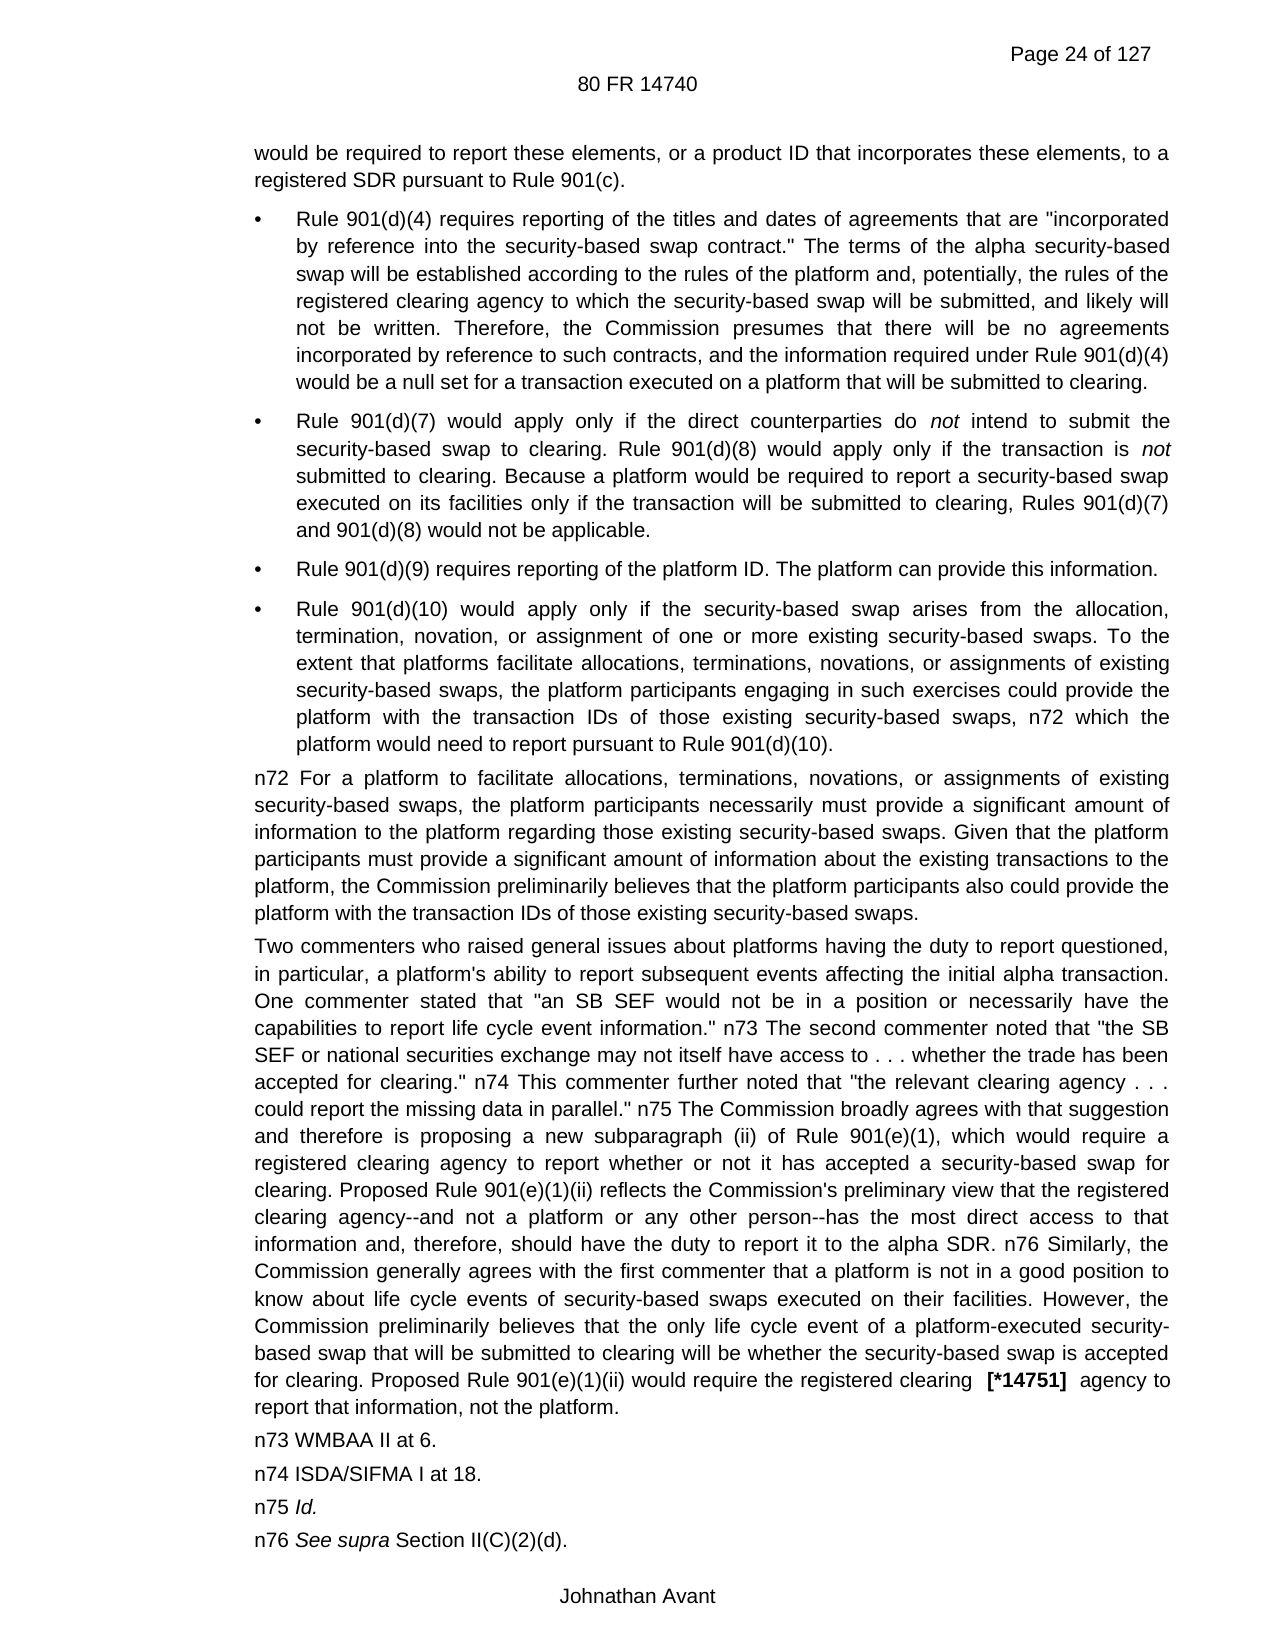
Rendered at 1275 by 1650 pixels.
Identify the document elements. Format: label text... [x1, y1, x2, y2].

list Rule 901(d)(9) requires reporting of the platform ID. The platform can provide this information. [254, 554, 1171, 581]
text Two commenters who raised general issues about platforms having the duty to report questioned, in particular, a platform's ability to report subsequent events affecting the initial alpha transaction. One commenter stated that "an SB SEF would not be in a position or necessarily have the capabilities to report life cycle event information." n73 The second commenter noted that "the SB SEF or national securities exchange may not itself have access to . . . whether the trade has been accepted for clearing." n74 This commenter further noted that "the relevant clearing agency . . . could report the missing data in parallel." n75 The Commission broadly agrees with that suggestion and therefore is proposing a new subparagraph (ii) of Rule 901(e)(1), which would require a registered clearing agency to report whether or not it has accepted a security-based swap for clearing. Proposed Rule 901(e)(1)(ii) reflects the Commission's preliminary view that the registered clearing agency--and not a platform or any other person--has the most direct access to that information and, therefore, should have the duty to report it to the alpha SDR. n76 Similarly, the Commission generally agrees with the first commenter that a platform is not in a good position to know about life cycle events of security-based swaps executed on their facilities. However, the Commission preliminarily believes that the only life cycle event of a platform-executed security-based swap that will be submitted to clearing will be whether the security-based swap is accepted for clearing. Proposed Rule 901(e)(1)(ii) would require the registered clearing [*14751] agency to report that information, not the platform. [254, 931, 1171, 1419]
list Rule 901(d)(10) would apply only if the security-based swap arises from the allocation, termination, novation, or assignment of one or more existing security-based swaps. To the extent that platforms facilitate allocations, terminations, novations, or assignments of existing security-based swaps, the platform participants engaging in such exercises could provide the platform with the transaction IDs of those existing security-based swaps, n72 which the platform would need to report pursuant to Rule 901(d)(10). [254, 594, 1171, 756]
list Rule 901(d)(7) would apply only if the direct counterparties do not intend to submit the security-based swap to clearing. Rule 901(d)(8) would apply only if the transaction is not submitted to clearing. Because a platform would be required to report a security-based swap executed on its facilities only if the transaction will be submitted to clearing, Rules 901(d)(7) and 901(d)(8) would not be applicable. [254, 406, 1171, 542]
text n76 See supra Section II(C)(2)(d). [254, 1525, 1171, 1552]
text n74 ISDA/SIFMA I at 18. [254, 1458, 1171, 1485]
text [254, 137, 1171, 192]
text n73 WMBAA II at 6. [254, 1425, 1171, 1452]
list Rule 901(d)(4) requires reporting of the titles and dates of agreements that are "incorporated by reference into the security-based swap contract." The terms of the alpha security-based swap will be established according to the rules of the platform and, potentially, the rules of the registered clearing agency to which the security-based swap will be submitted, and likely will not be written. Therefore, the Commission presumes that there will be no agreements incorporated by reference to such contracts, and the information required under Rule 901(d)(4) would be a null set for a transaction executed on a platform that will be submitted to clearing. [254, 204, 1171, 394]
text n72 For a platform to facilitate allocations, terminations, novations, or assignments of existing security-based swaps, the platform participants necessarily must provide a significant amount of information to the platform regarding those existing security-based swaps. Given that the platform participants must provide a significant amount of information about the existing transactions to the platform, the Commission preliminarily believes that the platform participants also could provide the platform with the transaction IDs of those existing security-based swaps. [254, 762, 1171, 925]
text n75 Id. [254, 1492, 1171, 1519]
